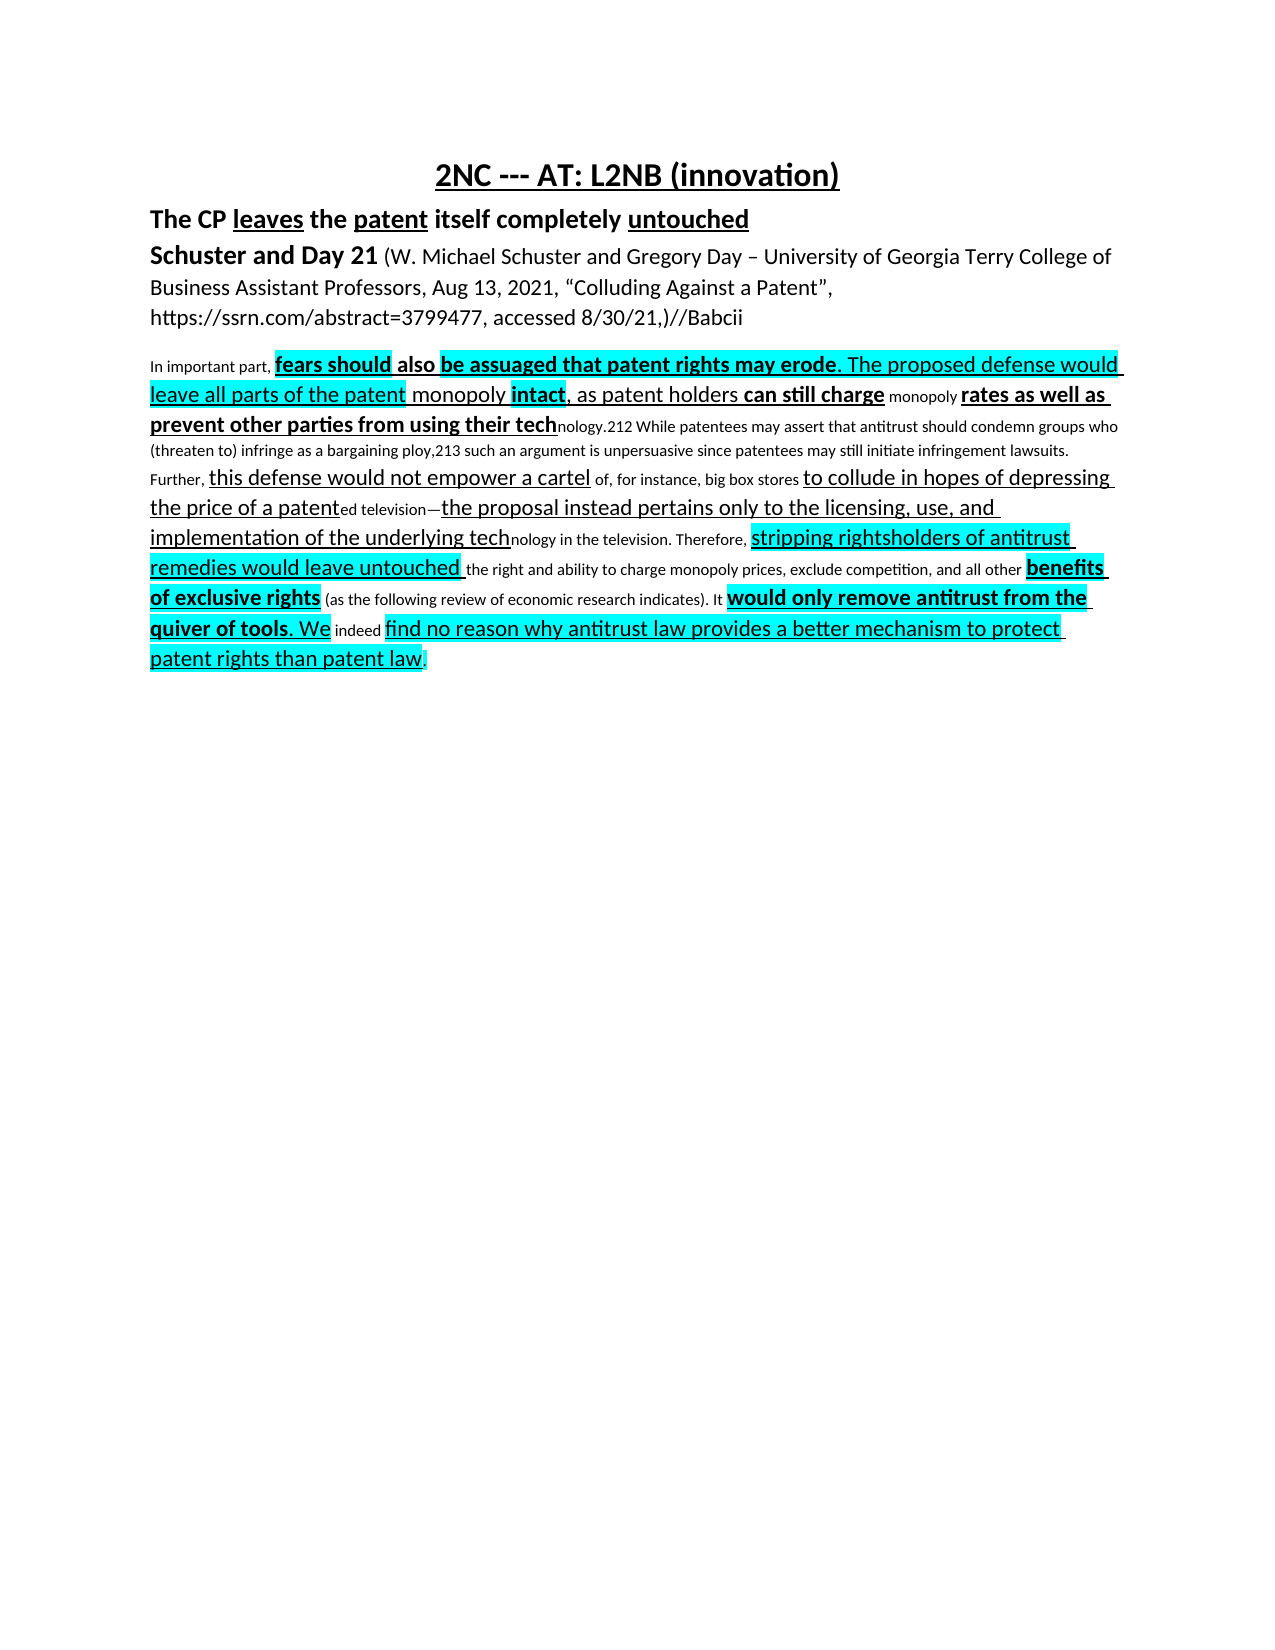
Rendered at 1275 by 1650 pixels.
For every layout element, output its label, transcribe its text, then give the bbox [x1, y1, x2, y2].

text Schuster and Day 21 (W. Michael Schuster and Gregory Day – University of Georgia Terry College of Business Assistant Professors, Aug 13, 2021, “Colluding Against a Patent”, https://ssrn.com/abstract=3799477, accessed 8/30/21,)//Babcii [150, 238, 1125, 331]
subtitle The CP leaves the patent itself completely untouched [150, 202, 1125, 235]
text In important part, fears should also be assuaged that patent rights may erode. The proposed defense would leave all parts of the patent monopoly intact, as patent holders can still charge monopoly rates as well as prevent other parties from using their technology.212 While patentees may assert that antitrust should condemn groups who (threaten to) infringe as a bargaining ploy,213 such an argument is unpersuasive since patentees may still initiate infringement lawsuits. Further, this defense would not empower a cartel of, for instance, big box stores to collude in hopes of depressing the price of a patented television—the proposal instead pertains only to the licensing, use, and implementation of the underlying technology in the television. Therefore, stripping rightsholders of antitrust remedies would leave untouched the right and ability to charge monopoly prices, exclude competition, and all other benefits of exclusive rights (as the following review of economic research indicates). It would only remove antitrust from the quiver of tools. We indeed find no reason why antitrust law provides a better mechanism to protect patent rights than patent law. [150, 350, 1125, 672]
subtitle 2NC --- AT: L2NB (innovation) [150, 154, 1125, 195]
